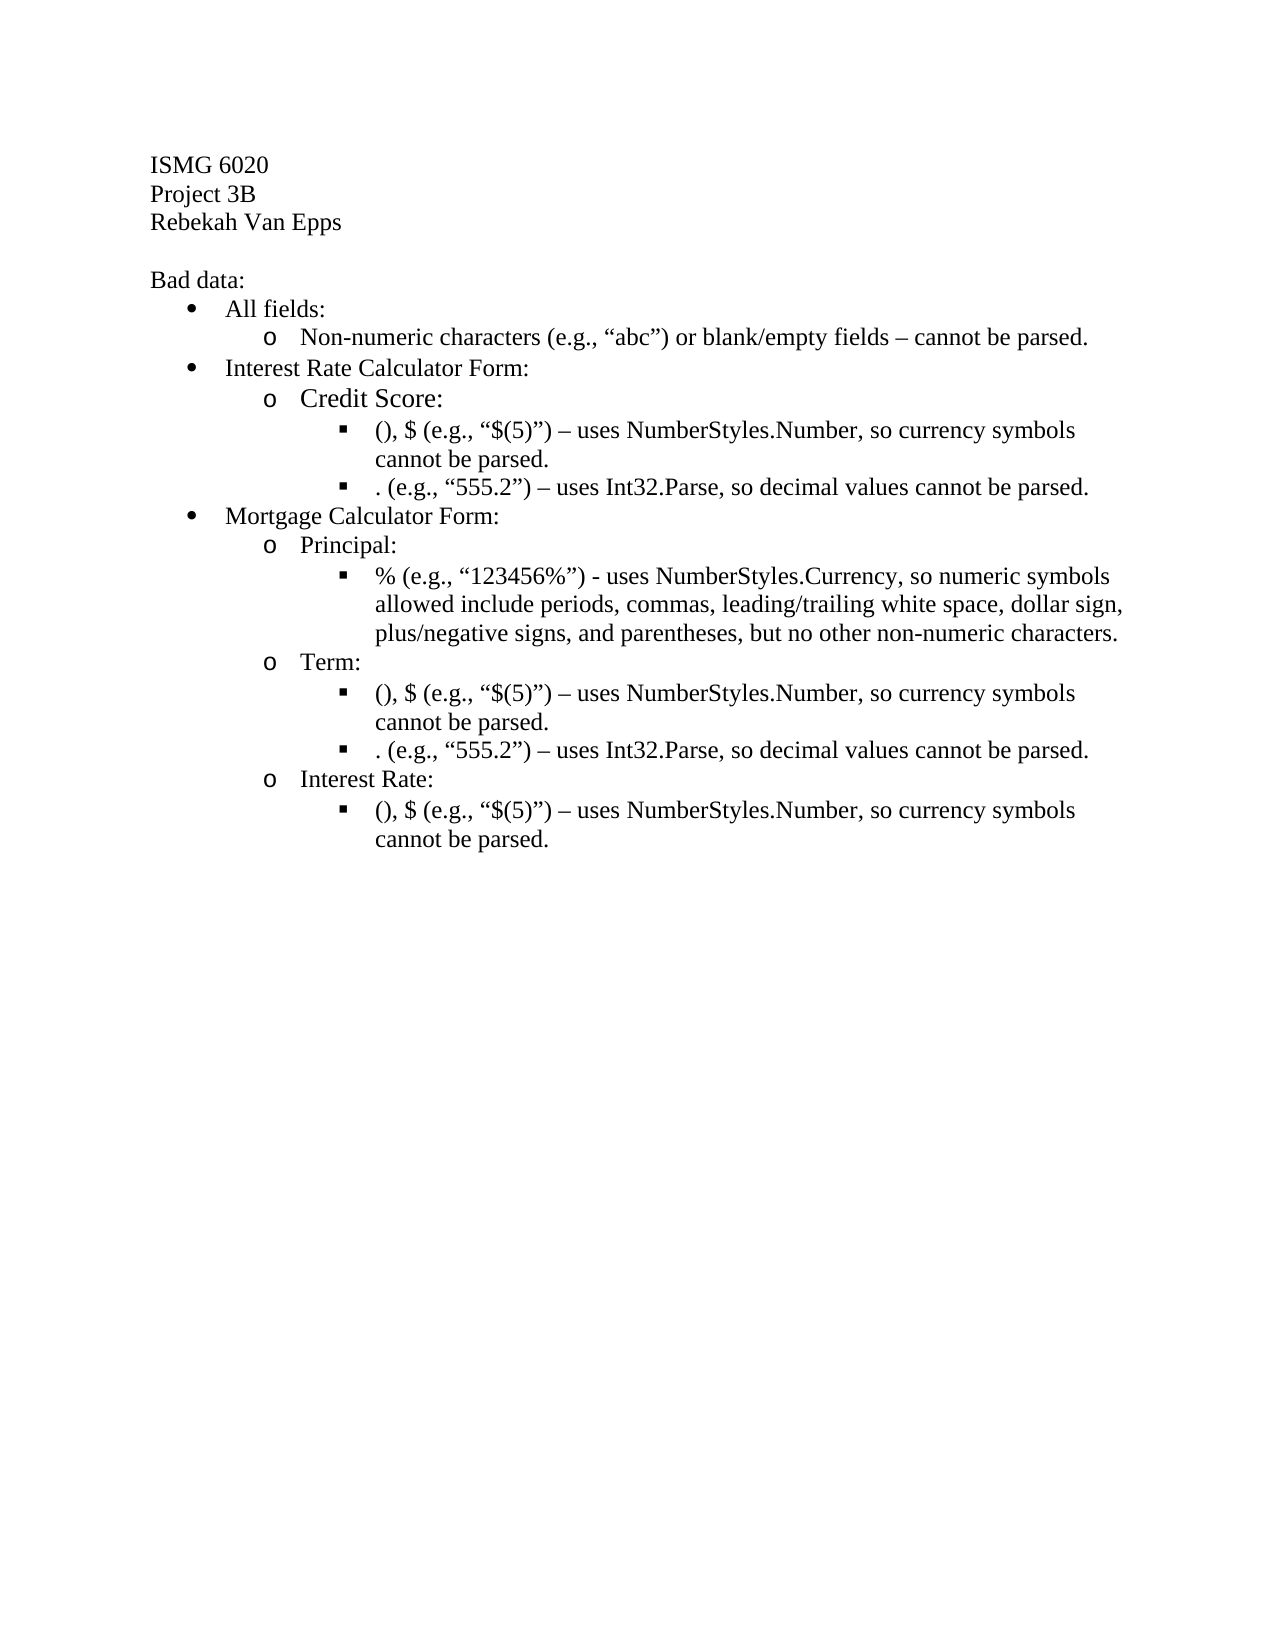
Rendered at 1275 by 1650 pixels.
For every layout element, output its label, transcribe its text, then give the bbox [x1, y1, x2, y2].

list Principal: [262, 530, 1125, 561]
text Rebekah Van Epps [150, 207, 1125, 236]
list Credit Score: [262, 382, 1125, 415]
list Non-numeric characters (e.g., “abc”) or blank/empty fields – cannot be parsed. [262, 322, 1125, 353]
list Interest Rate: [262, 764, 1125, 795]
list % (e.g., “123456%”) - uses NumberStyles.Currency, so numeric symbols allowed include periods, commas, leading/trailing white space, dollar sign, plus/negative signs, and parentheses, but no other non-numeric characters. [337, 561, 1125, 647]
text ISMG 6020 [150, 150, 1125, 179]
list Interest Rate Calculator Form: [187, 353, 1125, 382]
list (), $ (e.g., “$(5)”) – uses NumberStyles.Number, so currency symbols cannot be parsed. [337, 795, 1125, 852]
list Mortgage Calculator Form: [187, 501, 1125, 530]
list Term: [262, 647, 1125, 678]
list . (e.g., “555.2”) – uses Int32.Parse, so decimal values cannot be parsed. [337, 472, 1125, 501]
list . (e.g., “555.2”) – uses Int32.Parse, so decimal values cannot be parsed. [337, 735, 1125, 764]
list (), $ (e.g., “$(5)”) – uses NumberStyles.Number, so currency symbols cannot be parsed. [337, 415, 1125, 472]
text Bad data: [150, 265, 1125, 294]
list All fields: [187, 294, 1125, 322]
text Project 3B [150, 179, 1125, 207]
list (), $ (e.g., “$(5)”) – uses NumberStyles.Number, so currency symbols cannot be parsed. [337, 678, 1125, 735]
